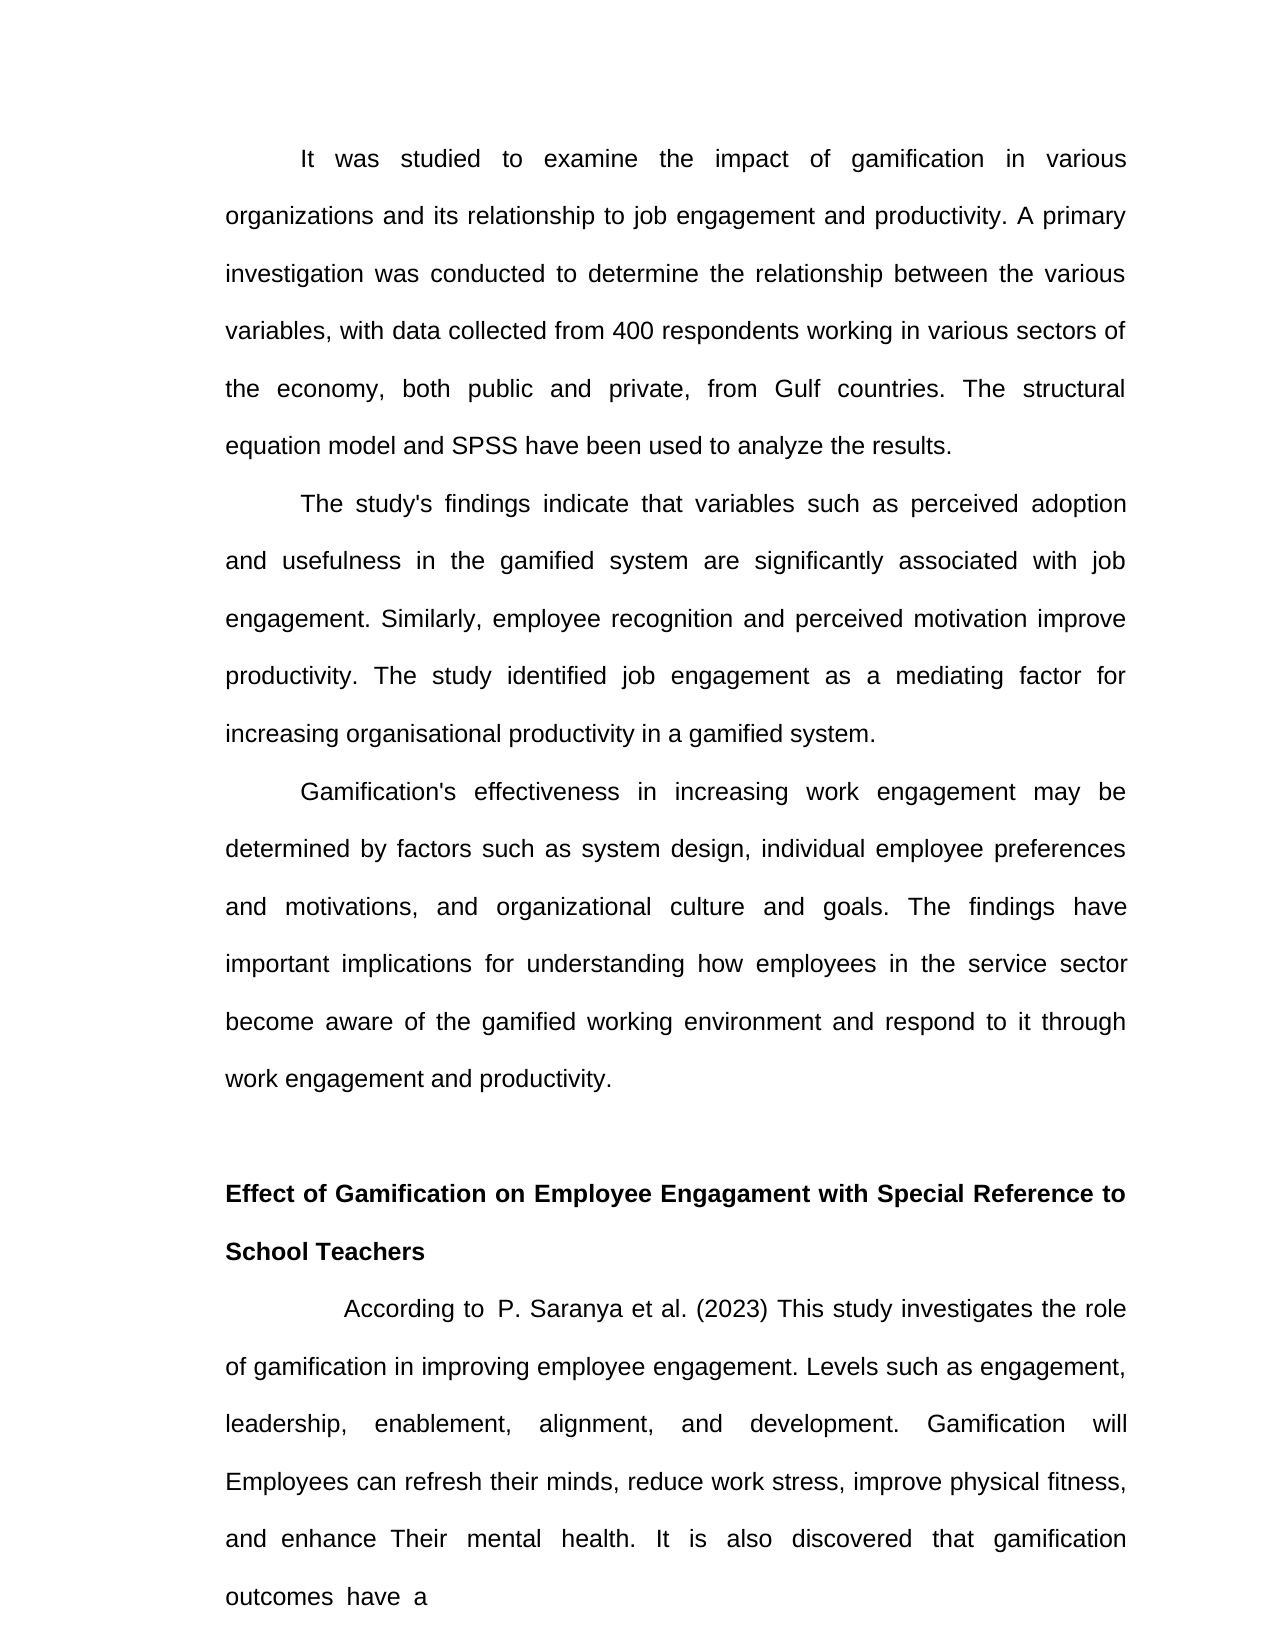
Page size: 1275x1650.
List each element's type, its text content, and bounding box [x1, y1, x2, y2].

text It was studied to examine the impact of gamification in various organizations and its relationship to job engagement and productivity. A primary investigation was conducted to determine the relationship between the various variables, with data collected from 400 respondents working in various sectors of the economy, both public and private, from Gulf countries. The structural equation model and SPSS have been used to analyze the results. [225, 144, 1127, 460]
text The study's findings indicate that variables such as perceived adoption and usefulness in the gamified system are significantly associated with job engagement. Similarly, employee recognition and perceived motivation improve productivity. The study identified job engagement as a mediating factor for increasing organisational productivity in a gamified system. [225, 489, 1128, 748]
text Gamification's effectiveness in increasing work engagement may be determined by factors such as system design, individual employee preferences and motivations, and organizational culture and goals. The findings have important implications for understanding how employees in the service sector become aware of the gamified working environment and respond to it through work engagement and productivity. [225, 776, 1128, 1093]
text According to P. Saranya et al. (2023) This study investigates the role of gamification in improving employee engagement. Levels such as engagement, leadership, enablement, alignment, and development. Gamification will Employees can refresh their minds, reduce work stress, improve physical fitness, and enhance Their mental health. It is also discovered that gamification outcomes have a [225, 1294, 1127, 1610]
subtitle Effect of Gamification on Employee Engagament with Special Reference to School Teachers [225, 1179, 1127, 1265]
